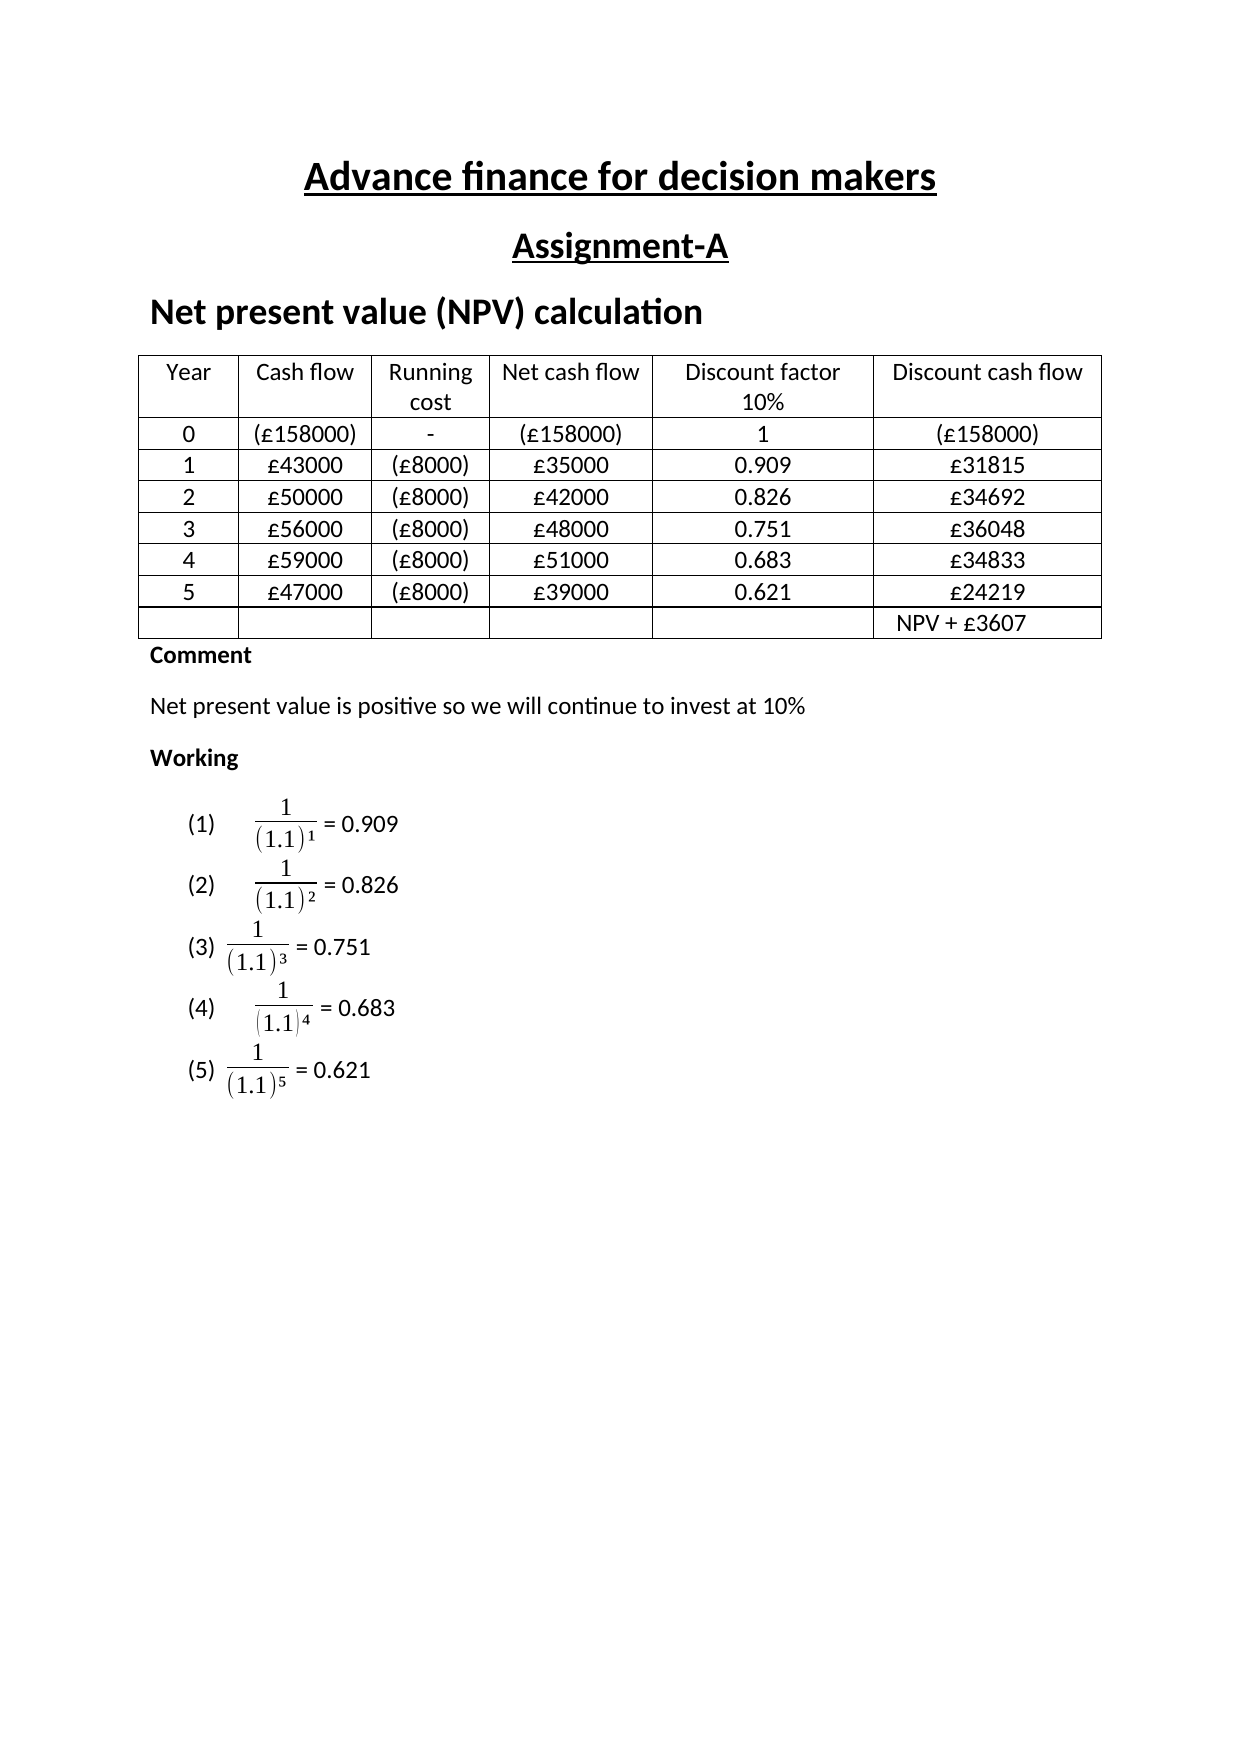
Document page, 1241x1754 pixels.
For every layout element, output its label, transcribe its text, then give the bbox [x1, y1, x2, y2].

list = 0.621 [187, 1039, 1090, 1100]
table_cell 1 [653, 418, 873, 449]
list = 0.683 [187, 977, 1090, 1039]
table_header Discount factor 10% [653, 356, 873, 417]
table_cell [372, 608, 489, 638]
table_cell £34692 [874, 481, 1101, 512]
table_cell (£8000) [372, 544, 489, 575]
text Net present value (NPV) calculation [150, 288, 1090, 334]
table_header Running cost [372, 356, 489, 417]
table_cell [239, 608, 371, 638]
table_cell [653, 608, 873, 638]
table_cell 0.751 [653, 513, 873, 543]
table_cell £48000 [490, 513, 652, 543]
table_cell 0 [139, 418, 238, 449]
table_cell £39000 [490, 576, 652, 606]
table_cell - [372, 418, 489, 449]
table_cell £31815 [874, 450, 1101, 480]
table_cell (£158000) [874, 418, 1101, 449]
table_header Cash flow [239, 356, 371, 417]
table_cell £47000 [239, 576, 371, 606]
table_cell (£8000) [372, 513, 489, 543]
list = 0.909 [187, 793, 1090, 854]
table_cell £24219 [874, 576, 1101, 606]
table_cell [139, 608, 238, 638]
table_cell (£8000) [372, 576, 489, 606]
table_cell 0.909 [653, 450, 873, 480]
table_cell (£158000) [239, 418, 371, 449]
table_cell £59000 [239, 544, 371, 575]
table_cell [490, 608, 652, 638]
table_cell 3 [139, 513, 238, 543]
table_header Net cash flow [490, 356, 652, 417]
table_cell £42000 [490, 481, 652, 512]
text Working [150, 742, 1090, 772]
table_header Discount cash flow [874, 356, 1101, 417]
text Assignment-A [150, 222, 1090, 267]
table_cell 2 [139, 481, 238, 512]
text Comment [150, 639, 1090, 669]
table_cell £36048 [874, 513, 1101, 543]
text Net present value is positive so we will continue to invest at 10% [150, 690, 1090, 721]
table_cell 0.826 [653, 481, 873, 512]
table_cell £34833 [874, 544, 1101, 575]
table_cell £35000 [490, 450, 652, 480]
list = 0.826 [187, 854, 1090, 916]
table_cell £56000 [239, 513, 371, 543]
table_cell (£8000) [372, 481, 489, 512]
table_cell 5 [139, 576, 238, 606]
table_cell £50000 [239, 481, 371, 512]
list = 0.751 [187, 916, 1090, 977]
table_cell 0.683 [653, 544, 873, 575]
table_header Year [139, 356, 238, 417]
table_cell £43000 [239, 450, 371, 480]
text Advance finance for decision makers [150, 150, 1090, 201]
table_cell (£158000) [490, 418, 652, 449]
table_cell £51000 [490, 544, 652, 575]
table_cell (£8000) [372, 450, 489, 480]
table_cell 4 [139, 544, 238, 575]
table_cell 1 [139, 450, 238, 480]
table_cell NPV + £3607 [874, 608, 1101, 638]
table_cell 0.621 [653, 576, 873, 606]
